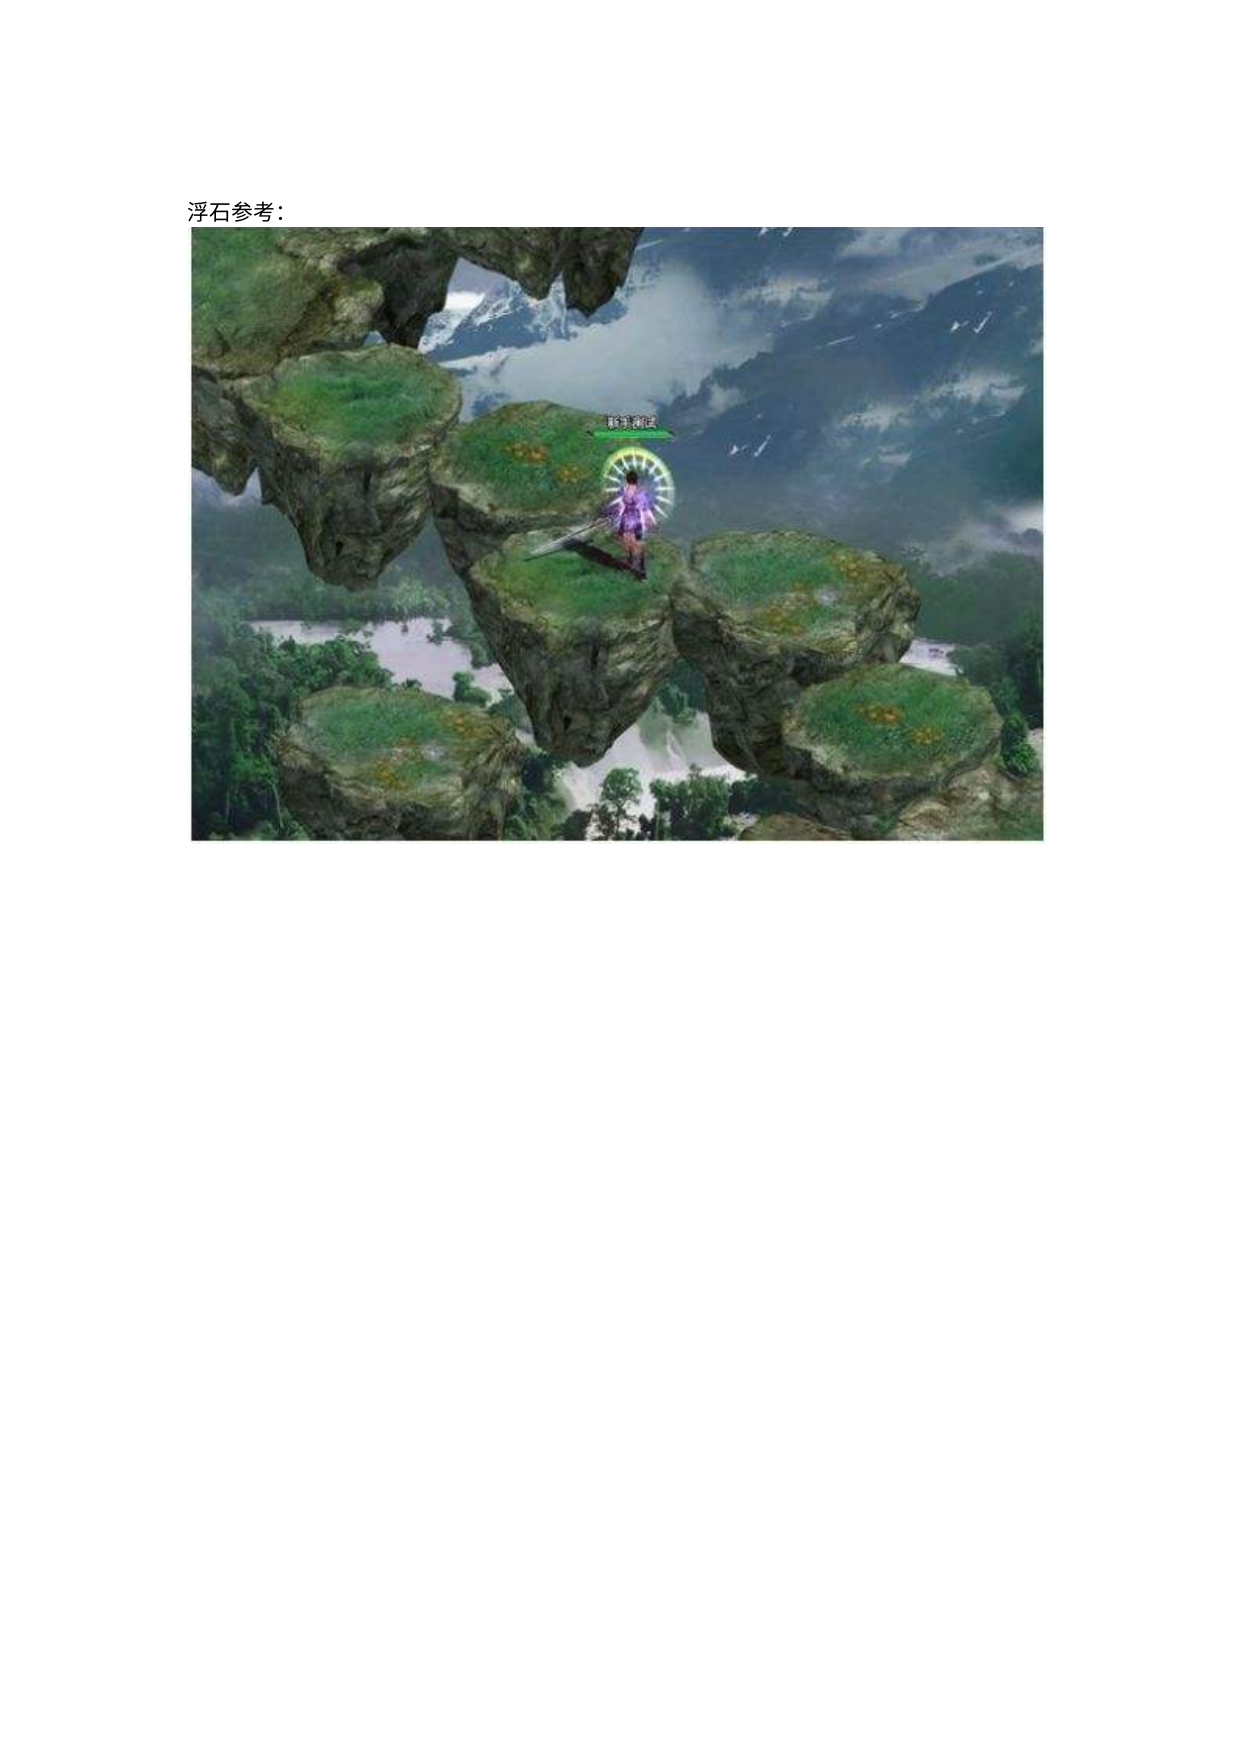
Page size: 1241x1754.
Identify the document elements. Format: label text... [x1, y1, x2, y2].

text 浮石参考： [187, 194, 1053, 227]
picture [187, 227, 1053, 852]
